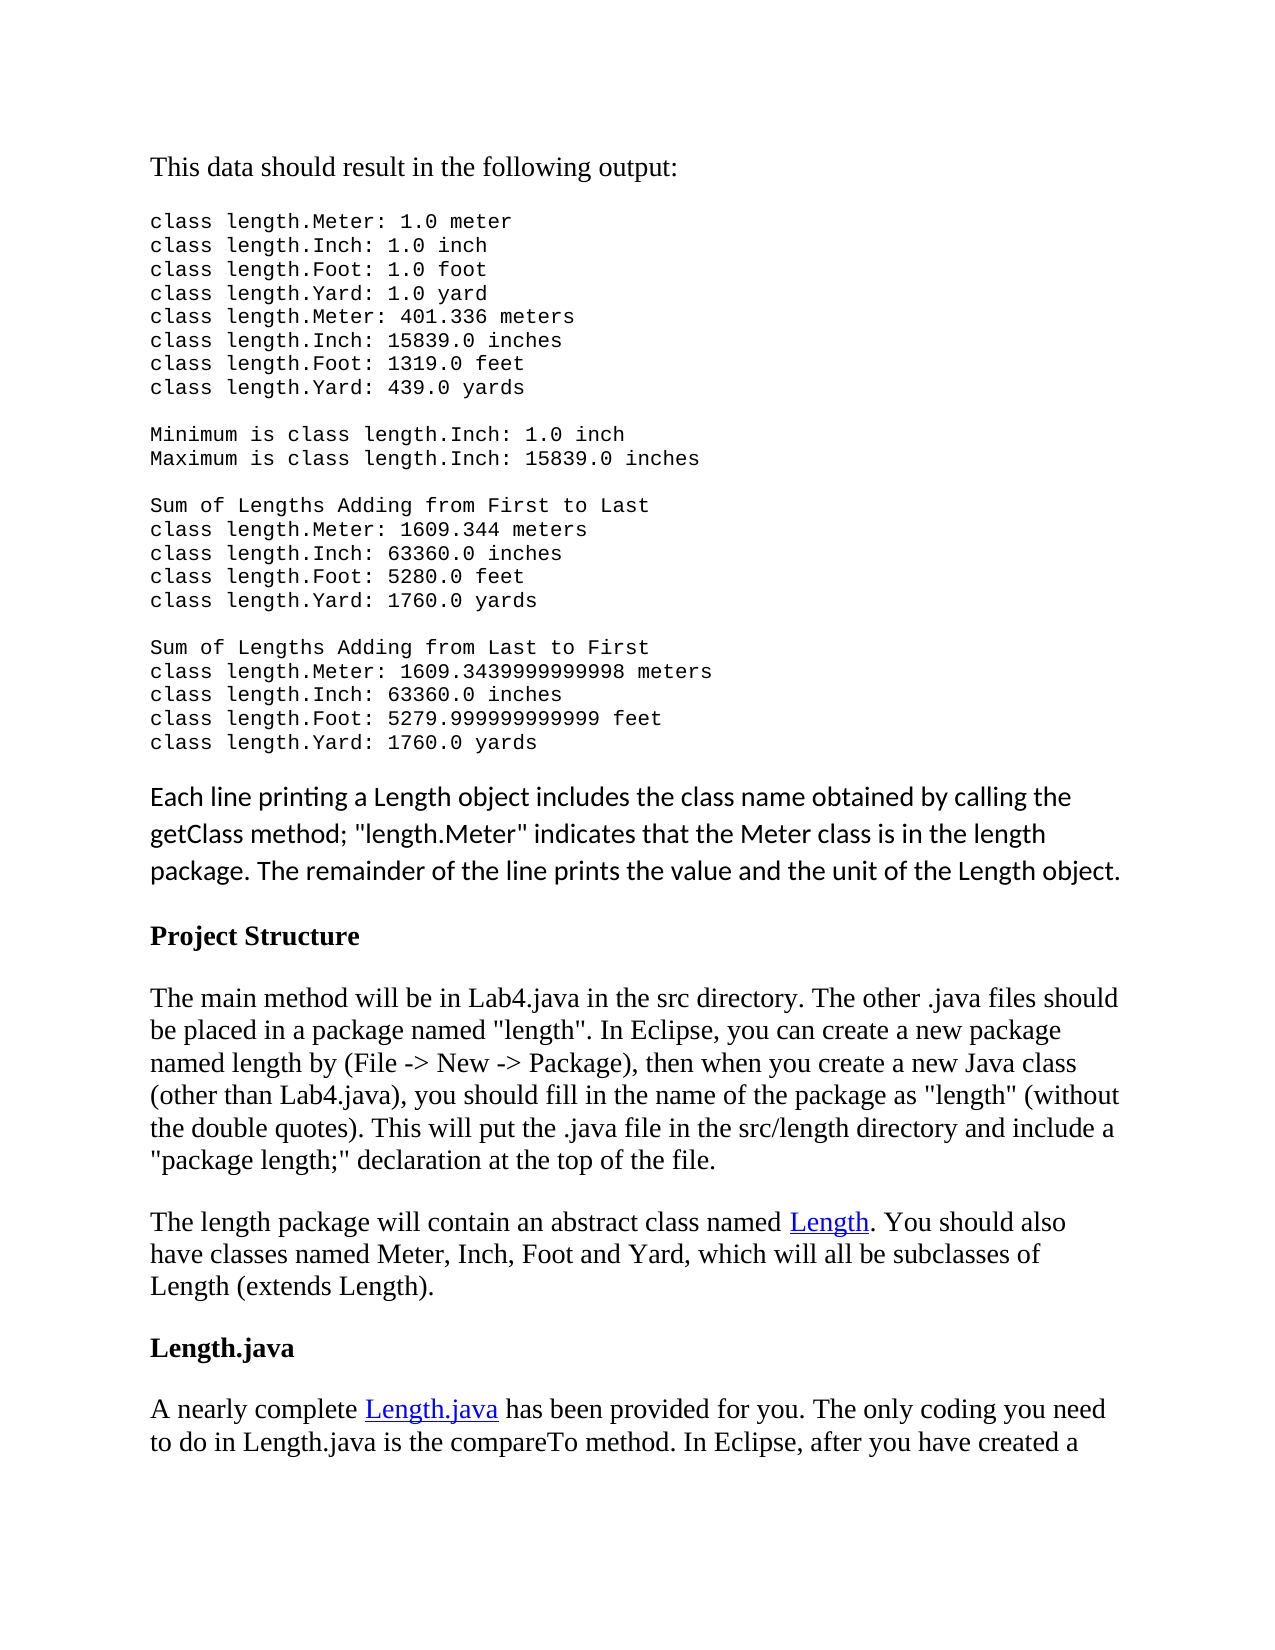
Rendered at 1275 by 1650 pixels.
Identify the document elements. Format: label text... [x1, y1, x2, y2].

text class length.Meter: 401.336 meters [150, 306, 1125, 330]
text class length.Inch: 1.0 inch [150, 235, 1125, 259]
text Sum of Lengths Adding from Last to First [150, 637, 1125, 661]
text class length.Foot: 1319.0 feet [150, 353, 1125, 377]
text The length package will contain an abstract class named Length. You should also have classes named Meter, Inch, Foot and Yard, which will all be subclasses of Length (extends Length). [150, 1204, 1125, 1302]
text class length.Foot: 1.0 foot [150, 259, 1125, 282]
text class length.Meter: 1.0 meter [150, 212, 1125, 235]
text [150, 1392, 1125, 1457]
text Minimum is class length.Inch: 1.0 inch [150, 424, 1125, 448]
text class length.Foot: 5279.999999999999 feet [150, 708, 1125, 732]
text class length.Inch: 15839.0 inches [150, 330, 1125, 353]
text class length.Meter: 1609.3439999999998 meters [150, 661, 1125, 684]
text This data should result in the following output: [150, 150, 1125, 182]
text Maximum is class length.Inch: 15839.0 inches [150, 448, 1125, 472]
text class length.Inch: 63360.0 inches [150, 543, 1125, 566]
subtitle Length.java [150, 1331, 1125, 1363]
text Each line printing a Length object includes the class name obtained by calling the getClass method; "length.Meter" indicates that the Meter class is in the length package. The remainder of the line prints the value and the unit of the Length object. [150, 779, 1125, 888]
text Sum of Lengths Adding from First to Last [150, 495, 1125, 519]
subtitle Project Structure [150, 919, 1125, 952]
text class length.Meter: 1609.344 meters [150, 519, 1125, 543]
text The main method will be in Lab4.java in the src directory. The other .java files should be placed in a package named "length". In Eclipse, you can create a new package named length by (File -> New -> Package), then when you create a new Java class (other than Lab4.java), you should fill in the name of the package as "length" (without the double quotes). This will put the .java file in the src/length directory and include a "package length;" declaration at the top of the file. [150, 981, 1125, 1175]
text class length.Foot: 5280.0 feet [150, 566, 1125, 590]
text class length.Yard: 439.0 yards [150, 377, 1125, 401]
text class length.Yard: 1760.0 yards [150, 732, 1125, 755]
text class length.Inch: 63360.0 inches [150, 684, 1125, 708]
text class length.Yard: 1.0 yard [150, 282, 1125, 306]
text class length.Yard: 1760.0 yards [150, 590, 1125, 613]
